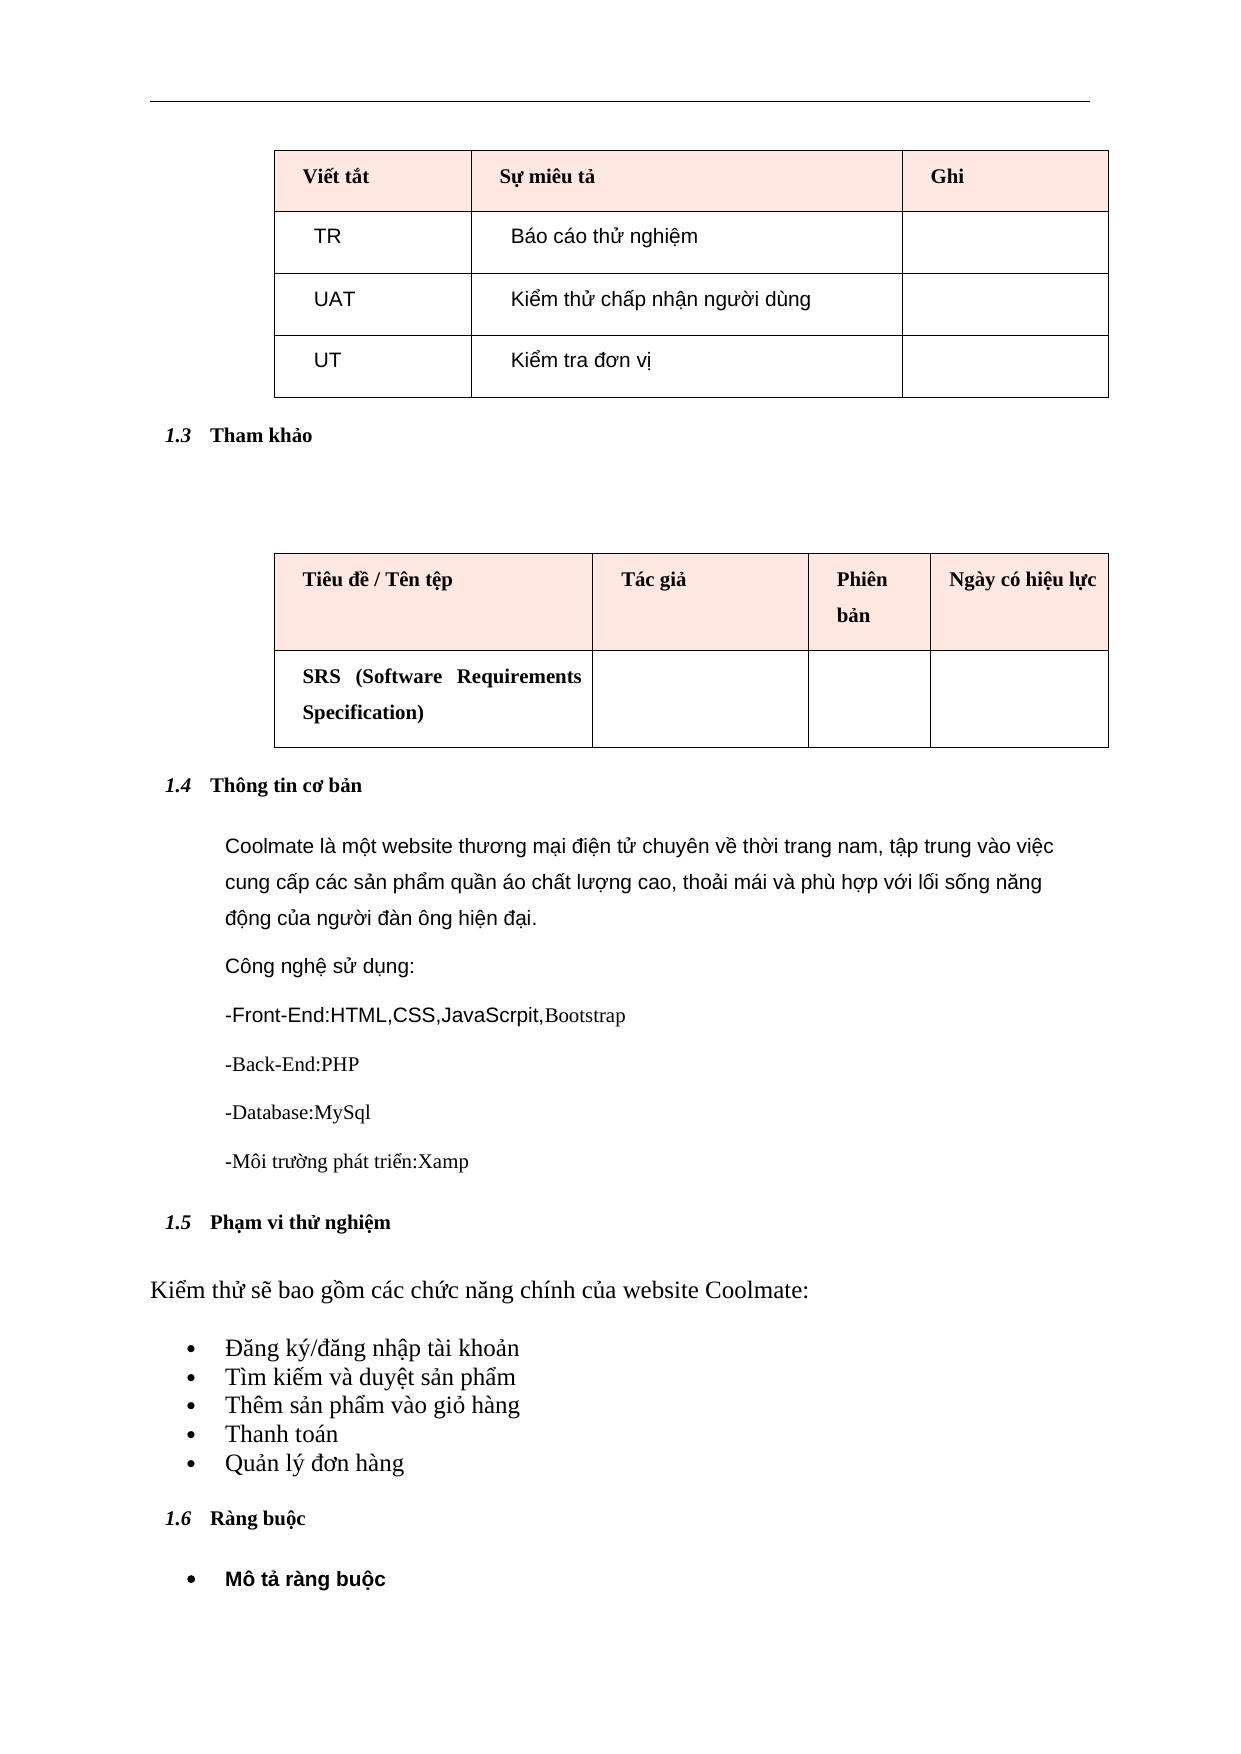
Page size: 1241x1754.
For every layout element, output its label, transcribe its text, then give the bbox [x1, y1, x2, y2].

subtitle Thông tin cơ bản [165, 773, 1090, 797]
table_cell [903, 212, 1108, 273]
text -Back-End:PHP [225, 1052, 1090, 1076]
list Thanh toán [187, 1507, 1090, 1535]
table_cell [593, 651, 808, 747]
text -Database:MySql [225, 1100, 1090, 1124]
list Quản lý đơn hàng [187, 1564, 1090, 1593]
table_cell [903, 274, 1108, 335]
list Đăng ký/đăng nhập tài khoản [187, 1333, 1090, 1362]
table_header Tác giả [593, 554, 808, 650]
table_header Ngày có hiệu lực [931, 554, 1108, 650]
table_cell [931, 651, 1108, 747]
table_header Viết tắt [275, 151, 471, 211]
table_header Ghi [903, 151, 1108, 211]
table_cell SRS (Software Requirements Specification) [275, 651, 592, 747]
table_cell UAT [275, 274, 471, 335]
list Thêm sản phẩm vào giỏ hàng [187, 1449, 1090, 1477]
table_cell Báo cáo thử nghiệm [472, 212, 902, 273]
text Công nghệ sử dụng: [225, 954, 1090, 978]
table_cell Kiểm thử chấp nhận người dùng [472, 274, 902, 335]
table_cell [809, 651, 930, 747]
text Kiểm thử sẽ bao gồm các chức năng chính của website Coolmate: [150, 1275, 1090, 1304]
subtitle Phạm vi thử nghiệm [165, 1210, 1090, 1234]
text -Môi trường phát triển:Xamp [225, 1149, 1090, 1173]
list Tìm kiếm và duyệt sản phẩm [187, 1391, 1090, 1419]
table_header Sự miêu tả [472, 151, 902, 211]
table_cell Kiểm tra đơn vị [472, 336, 902, 397]
text Coolmate là một website thương mại điện tử chuyên về thời trang nam, tập trung vào việc cung cấp các sản phẩm quần áo chất lượng cao, thoải mái và phù hợp với lối sống năng động của người đàn ông hiện đại. [225, 834, 1090, 930]
text -Front-End:HTML,CSS,JavaScrpit,Bootstrap [225, 1003, 1090, 1027]
subtitle Tham khảo [165, 423, 1090, 447]
table_cell TR [275, 212, 471, 273]
table_cell [903, 336, 1108, 397]
table_header Tiêu đề / Tên tệp [275, 554, 592, 650]
table_header Phiên bản [809, 554, 930, 650]
table_cell UT [275, 336, 471, 397]
